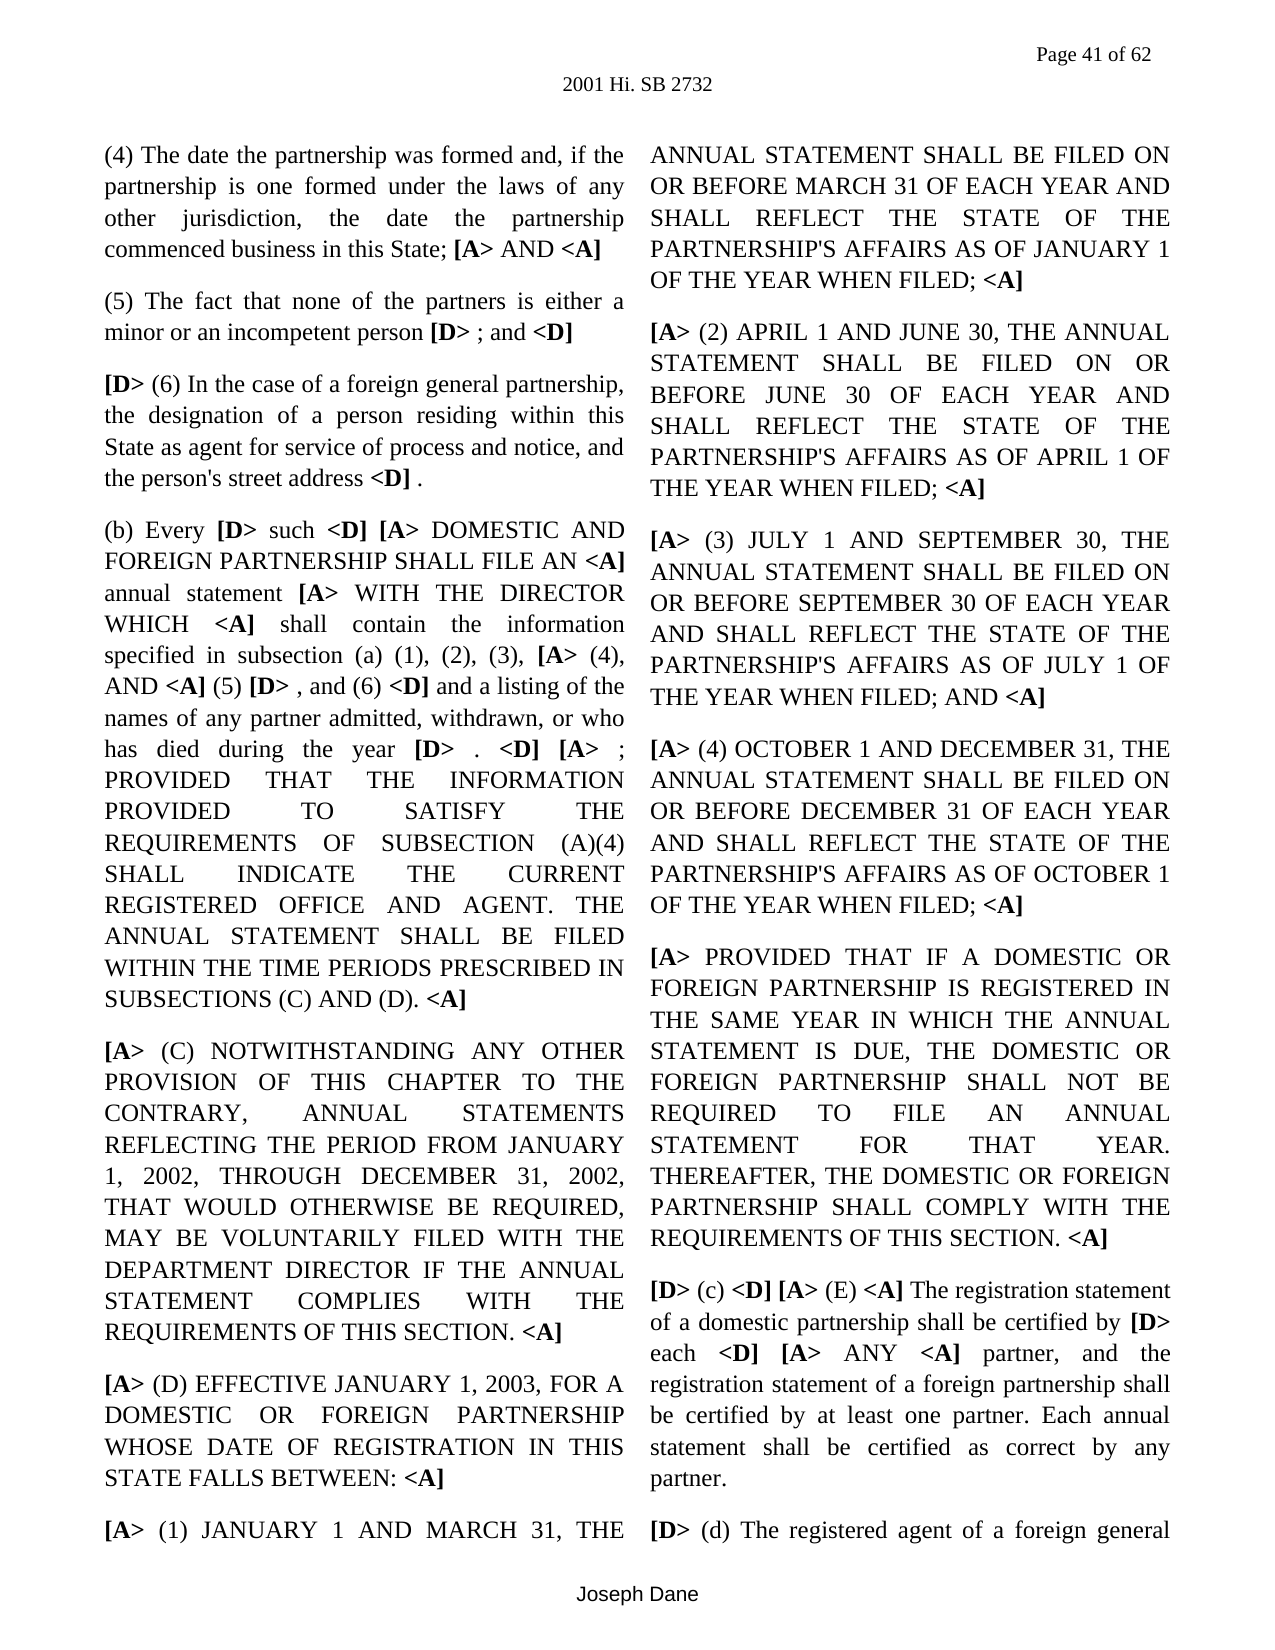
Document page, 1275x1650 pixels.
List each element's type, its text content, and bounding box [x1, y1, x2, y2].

text (5) The fact that none of the partners is either a minor or an incompetent person [D> ; and <D] [104, 283, 625, 346]
text [A> (D) EFFECTIVE JANUARY 1, 2003, FOR A DOMESTIC OR FOREIGN PARTNERSHIP WHOSE DATE OF REGISTRATION IN THIS STATE FALLS BETWEEN: <A] [104, 1367, 625, 1492]
text [A> (C) NOTWITHSTANDING ANY OTHER PROVISION OF THIS CHAPTER TO THE CONTRARY, ANNUAL STATEMENTS REFLECTING THE PERIOD FROM JANUARY 1, 2002, THROUGH DECEMBER 31, 2002, THAT WOULD OTHERWISE BE REQUIRED, MAY BE VOLUNTARILY FILED WITH THE DEPARTMENT DIRECTOR IF THE ANNUAL STATEMENT COMPLIES WITH THE REQUIREMENTS OF THIS SECTION. <A] [104, 1033, 625, 1346]
text [A> (4) OCTOBER 1 AND DECEMBER 31, THE ANNUAL STATEMENT SHALL BE FILED ON OR BEFORE DECEMBER 31 OF EACH YEAR AND SHALL REFLECT THE STATE OF THE PARTNERSHIP'S AFFAIRS AS OF OCTOBER 1 OF THE YEAR WHEN FILED; <A] [650, 731, 1171, 919]
text [D> (d) The registered agent of a foreign general partnership may be: <D] [650, 1513, 1171, 1544]
text [D> (6) In the case of a foreign general partnership, the designation of a person residing within this State as agent for service of process and notice, and the person's street address <D] . [104, 367, 625, 492]
text [A> (1) JANUARY 1 AND MARCH 31, THE ANNUAL STATEMENT SHALL BE FILED ON OR BEFORE MARCH 31 OF EACH YEAR AND SHALL REFLECT THE STATE OF THE PARTNERSHIP'S AFFAIRS AS OF JANUARY 1 OF THE YEAR WHEN FILED; <A] [104, 1513, 625, 1544]
text (4) The date the partnership was formed and, if the partnership is one formed under the laws of any other jurisdiction, the date the partnership commenced business in this State; [A> AND <A] [104, 138, 625, 263]
text [A> PROVIDED THAT IF A DOMESTIC OR FOREIGN PARTNERSHIP IS REGISTERED IN THE SAME YEAR IN WHICH THE ANNUAL STATEMENT IS DUE, THE DOMESTIC OR FOREIGN PARTNERSHIP SHALL NOT BE REQUIRED TO FILE AN ANNUAL STATEMENT FOR THAT YEAR. THEREAFTER, THE DOMESTIC OR FOREIGN PARTNERSHIP SHALL COMPLY WITH THE REQUIREMENTS OF THIS SECTION. <A] [650, 940, 1171, 1252]
text (b) Every [D> such <D] [A> DOMESTIC AND FOREIGN PARTNERSHIP SHALL FILE AN <A] annual statement [A> WITH THE DIRECTOR WHICH <A] shall contain the information specified in subsection (a) (1), (2), (3), [A> (4), AND <A] (5) [D> , and (6) <D] and a listing of the names of any partner admitted, withdrawn, or who has died during the year [D> . <D] [A> ; PROVIDED THAT THE INFORMATION PROVIDED TO SATISFY THE REQUIREMENTS OF SUBSECTION (A)(4) SHALL INDICATE THE CURRENT REGISTERED OFFICE AND AGENT. THE ANNUAL STATEMENT SHALL BE FILED WITHIN THE TIME PERIODS PRESCRIBED IN SUBSECTIONS (C) AND (D). <A] [104, 513, 625, 1013]
text [A> (2) APRIL 1 AND JUNE 30, THE ANNUAL STATEMENT SHALL BE FILED ON OR BEFORE JUNE 30 OF EACH YEAR AND SHALL REFLECT THE STATE OF THE PARTNERSHIP'S AFFAIRS AS OF APRIL 1 OF THE YEAR WHEN FILED; <A] [650, 315, 1171, 502]
text [D> (c) <D] [A> (E) <A] The registration statement of a domestic partnership shall be certified by [D> each <D] [A> ANY <A] partner, and the registration statement of a foreign partnership shall be certified by at least one partner. Each annual statement shall be certified as correct by any partner. [650, 1273, 1171, 1492]
text [A> (3) JULY 1 AND SEPTEMBER 30, THE ANNUAL STATEMENT SHALL BE FILED ON OR BEFORE SEPTEMBER 30 OF EACH YEAR AND SHALL REFLECT THE STATE OF THE PARTNERSHIP'S AFFAIRS AS OF JULY 1 OF THE YEAR WHEN FILED; AND <A] [650, 523, 1171, 711]
text [A> (1) JANUARY 1 AND MARCH 31, THE ANNUAL STATEMENT SHALL BE FILED ON OR BEFORE MARCH 31 OF EACH YEAR AND SHALL REFLECT THE STATE OF THE PARTNERSHIP'S AFFAIRS AS OF JANUARY 1 OF THE YEAR WHEN FILED; <A] [650, 138, 1171, 294]
